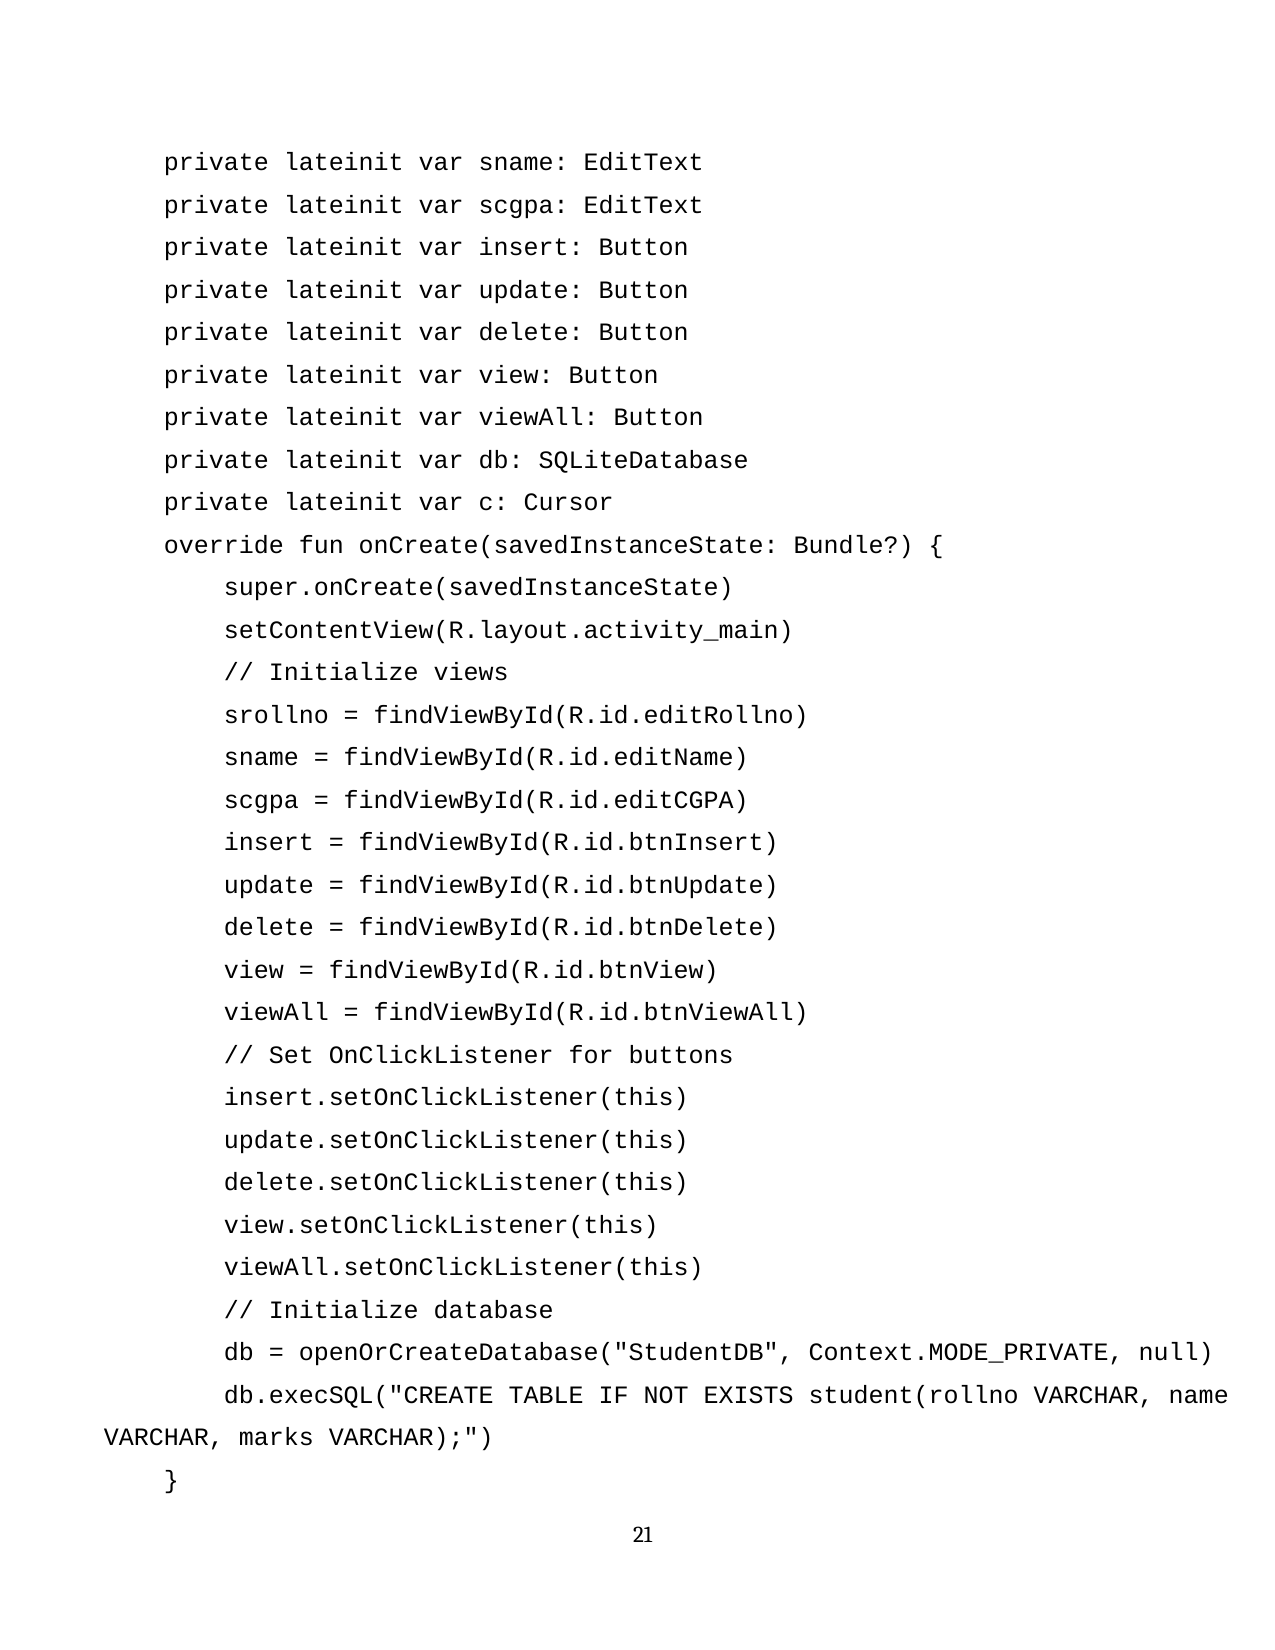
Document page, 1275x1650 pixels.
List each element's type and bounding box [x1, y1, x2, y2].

text [103, 150, 1231, 1496]
